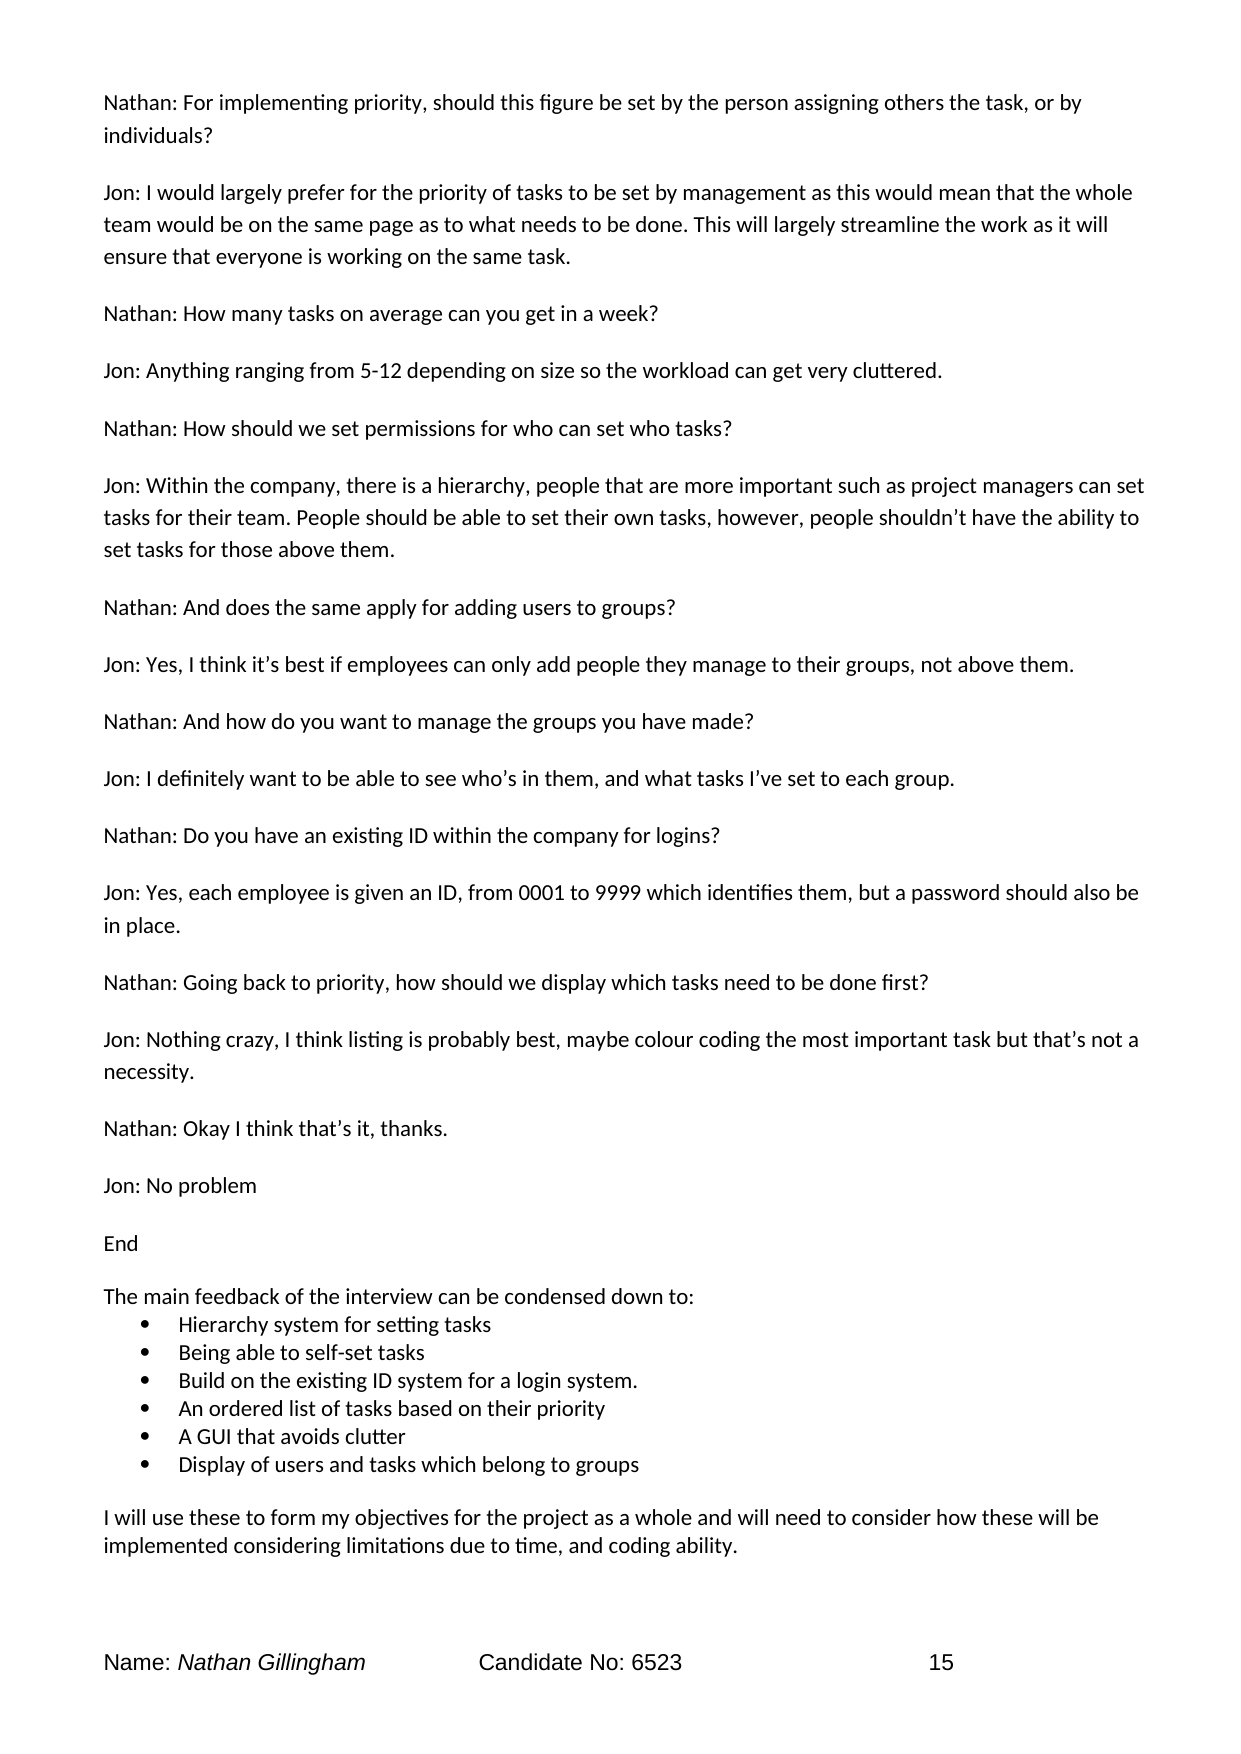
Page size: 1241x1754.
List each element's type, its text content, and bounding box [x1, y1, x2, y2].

text End [103, 1229, 1151, 1257]
list An ordered list of tasks based on their priority [141, 1394, 1151, 1422]
text Nathan: Going back to priority, how should we display which tasks need to be done first? [103, 968, 1151, 996]
list Build on the existing ID system for a login system. [141, 1366, 1151, 1394]
text Jon: No problem [103, 1172, 1151, 1200]
list A GUI that avoids clutter [141, 1422, 1151, 1450]
text Jon: Anything ranging from 5-12 depending on size so the workload can get very cluttered. [103, 357, 1151, 385]
text Nathan: For implementing priority, should this figure be set by the person assigning others the task, or by individuals? [103, 88, 1151, 149]
text The main feedback of the interview can be condensed down to: [103, 1282, 1151, 1310]
text Nathan: Okay I think that’s it, thanks. [103, 1114, 1151, 1142]
text Jon: Yes, each employee is given an ID, from 0001 to 9999 which identifies them, but a password should also be in place. [103, 878, 1151, 939]
list Display of users and tasks which belong to groups [141, 1450, 1151, 1478]
text Nathan: Do you have an existing ID within the company for logins? [103, 821, 1151, 849]
text Jon: Nothing crazy, I think listing is probably best, maybe colour coding the most important task but that’s not a necessity. [103, 1025, 1151, 1085]
text Jon: Yes, I think it’s best if employees can only add people they manage to their groups, not above them. [103, 650, 1151, 678]
text Nathan: How many tasks on average can you get in a week? [103, 299, 1151, 327]
text Jon: I definitely want to be able to see who’s in them, and what tasks I’ve set to each group. [103, 764, 1151, 792]
text Nathan: How should we set permissions for who can set who tasks? [103, 414, 1151, 442]
list Being able to self-set tasks [141, 1338, 1151, 1366]
text Nathan: And how do you want to manage the groups you have made? [103, 707, 1151, 735]
text Jon: Within the company, there is a hierarchy, people that are more important such as project managers can set tasks for their team. People should be able to set their own tasks, however, people shouldn’t have the ability to set tasks for those above them. [103, 471, 1151, 563]
text Nathan: And does the same apply for adding users to groups? [103, 593, 1151, 621]
text Jon: I would largely prefer for the priority of tasks to be set by management as this would mean that the whole team would be on the same page as to what needs to be done. This will largely streamline the work as it will ensure that everyone is working on the same task. [103, 178, 1151, 270]
list Hierarchy system for setting tasks [141, 1310, 1151, 1338]
text I will use these to form my objectives for the project as a whole and will need to consider how these will be implemented considering limitations due to time, and coding ability. [103, 1503, 1151, 1559]
